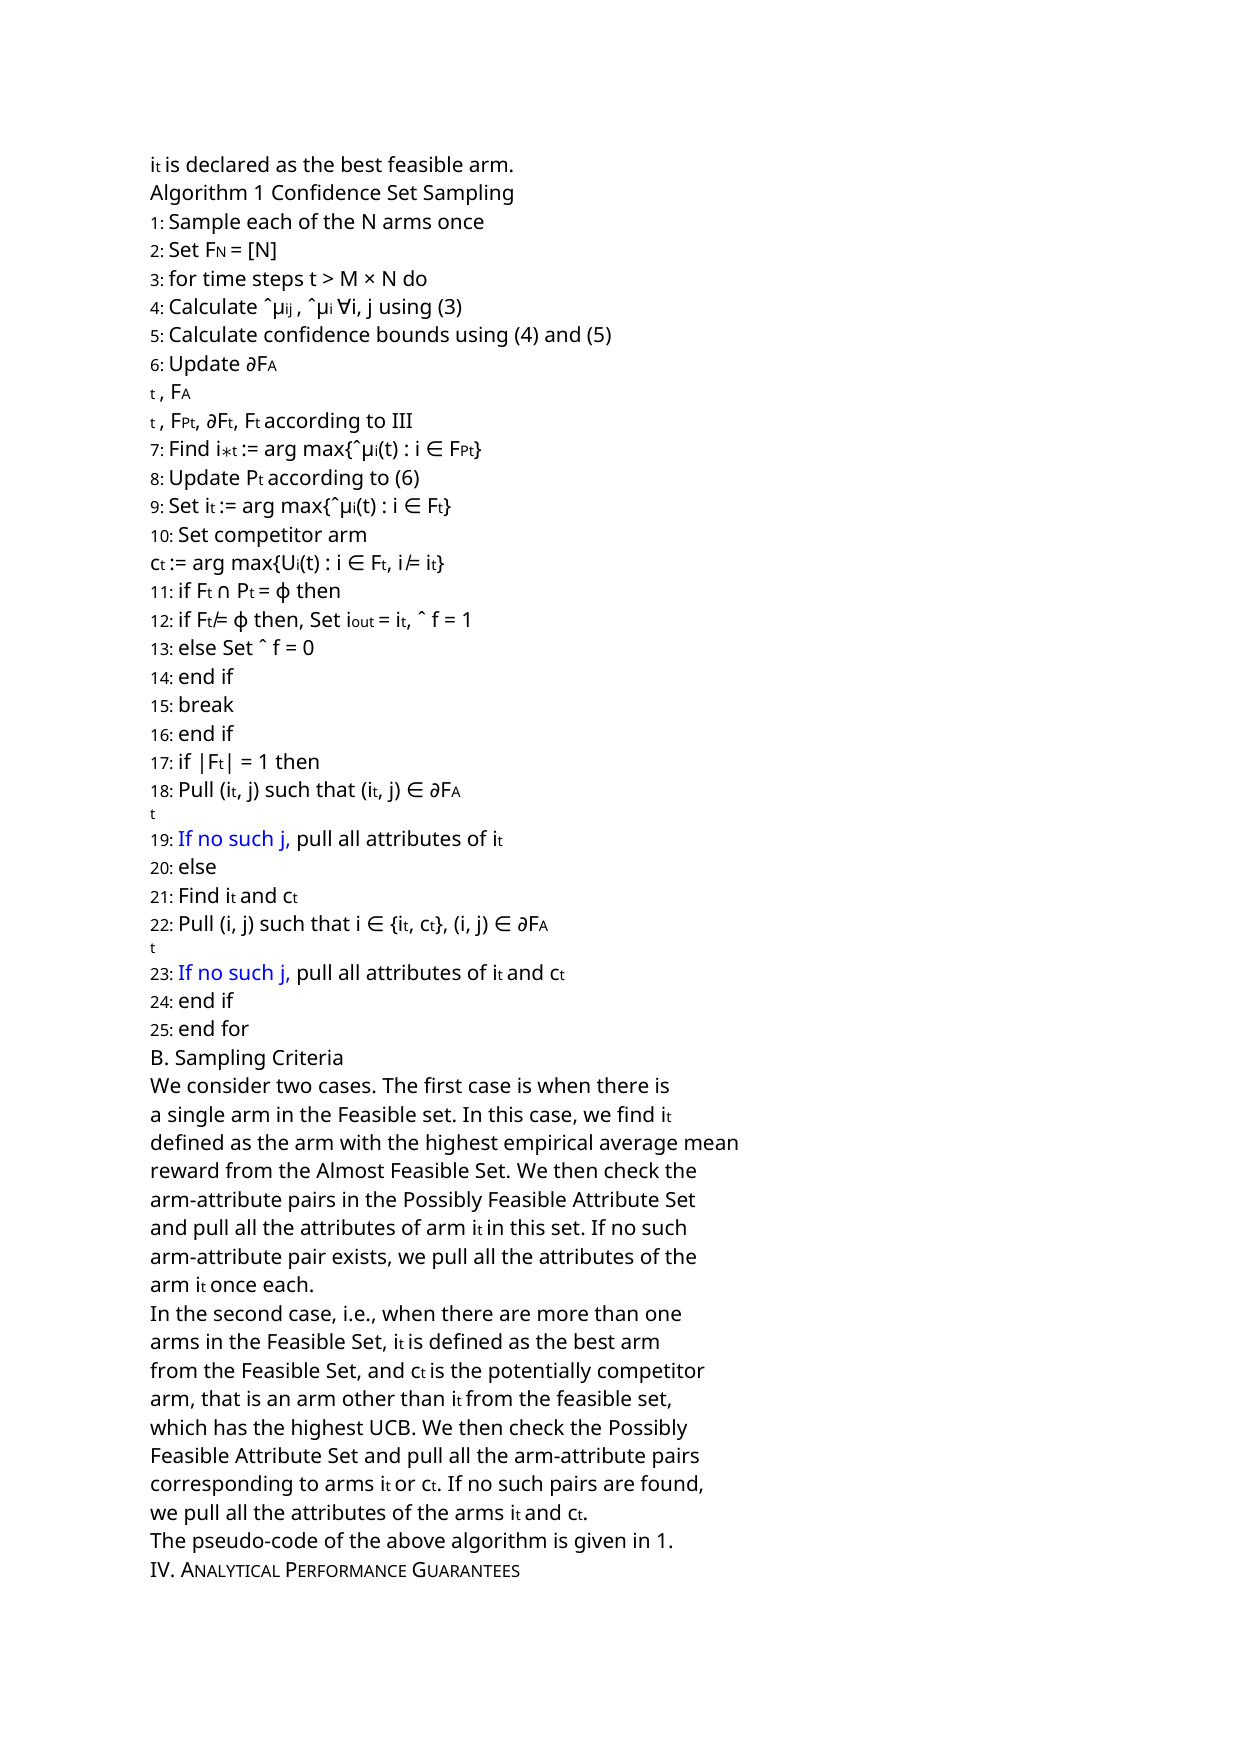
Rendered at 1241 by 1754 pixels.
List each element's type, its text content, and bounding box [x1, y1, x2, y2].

text 21: Find it and ct [150, 881, 1090, 909]
text Algorithm 1 Confidence Set Sampling [150, 178, 1090, 207]
text The pseudo-code of the above algorithm is given in 1. [150, 1526, 1090, 1555]
text 20: else [150, 852, 1090, 881]
text 3: for time steps t > M × N do [150, 264, 1090, 292]
text B. Sampling Criteria [150, 1043, 1090, 1071]
text arms in the Feasible Set, it is defined as the best arm [150, 1327, 1090, 1356]
text t [150, 804, 1090, 824]
text ct := arg max{Ui(t) : i ∈ Ft, i ̸= it} [150, 548, 1090, 577]
text 12: if Ft ̸= ϕ then, Set iout = it, ˆ f = 1 [150, 605, 1090, 633]
text Feasible Attribute Set and pull all the arm-attribute pairs [150, 1441, 1090, 1469]
text it is declared as the best feasible arm. [150, 150, 1090, 178]
text 1: Sample each of the N arms once [150, 207, 1090, 235]
text we pull all the attributes of the arms it and ct. [150, 1498, 1090, 1526]
text 24: end if [150, 986, 1090, 1014]
text and pull all the attributes of arm it in this set. If no such [150, 1213, 1090, 1242]
text 11: if Ft ∩ Pt = ϕ then [150, 577, 1090, 605]
text arm, that is an arm other than it from the feasible set, [150, 1384, 1090, 1413]
text 14: end if [150, 662, 1090, 690]
text We consider two cases. The first case is when there is [150, 1071, 1090, 1100]
text from the Feasible Set, and ct is the potentially competitor [150, 1356, 1090, 1384]
text arm-attribute pairs in the Possibly Feasible Attribute Set [150, 1185, 1090, 1213]
text 4: Calculate ˆμij , ˆμi ∀i, j using (3) [150, 292, 1090, 321]
text reward from the Almost Feasible Set. We then check the [150, 1157, 1090, 1185]
text 8: Update Pt according to (6) [150, 463, 1090, 491]
text defined as the arm with the highest empirical average mean [150, 1128, 1090, 1157]
text a single arm in the Feasible set. In this case, we find it [150, 1100, 1090, 1128]
text 2: Set FN = [N] [150, 235, 1090, 264]
text 10: Set competitor arm [150, 520, 1090, 548]
text 6: Update ∂FA [150, 349, 1090, 377]
text corresponding to arms it or ct. If no such pairs are found, [150, 1469, 1090, 1498]
text 13: else Set ˆ f = 0 [150, 633, 1090, 662]
text t , FPt, ∂Ft, Ft according to III [150, 406, 1090, 434]
text IV. ANALYTICAL PERFORMANCE GUARANTEES [150, 1555, 1090, 1583]
text 22: Pull (i, j) such that i ∈ {it, ct}, (i, j) ∈ ∂FA [150, 909, 1090, 938]
text 23: If no such j, pull all attributes of it and ct [150, 958, 1090, 986]
text 25: end for [150, 1014, 1090, 1043]
text 7: Find i∗t := arg max{ˆμi(t) : i ∈ FPt} [150, 434, 1090, 463]
text t , FA [150, 377, 1090, 406]
text 15: break [150, 690, 1090, 719]
text In the second case, i.e., when there are more than one [150, 1299, 1090, 1327]
text 19: If no such j, pull all attributes of it [150, 824, 1090, 852]
text 17: if |Ft| = 1 then [150, 747, 1090, 776]
text t [150, 938, 1090, 958]
text which has the highest UCB. We then check the Possibly [150, 1413, 1090, 1441]
text arm-attribute pair exists, we pull all the attributes of the [150, 1242, 1090, 1270]
text arm it once each. [150, 1270, 1090, 1299]
text 16: end if [150, 719, 1090, 747]
text 5: Calculate confidence bounds using (4) and (5) [150, 321, 1090, 349]
text 18: Pull (it, j) such that (it, j) ∈ ∂FA [150, 776, 1090, 804]
text 9: Set it := arg max{ˆμi(t) : i ∈ Ft} [150, 491, 1090, 520]
